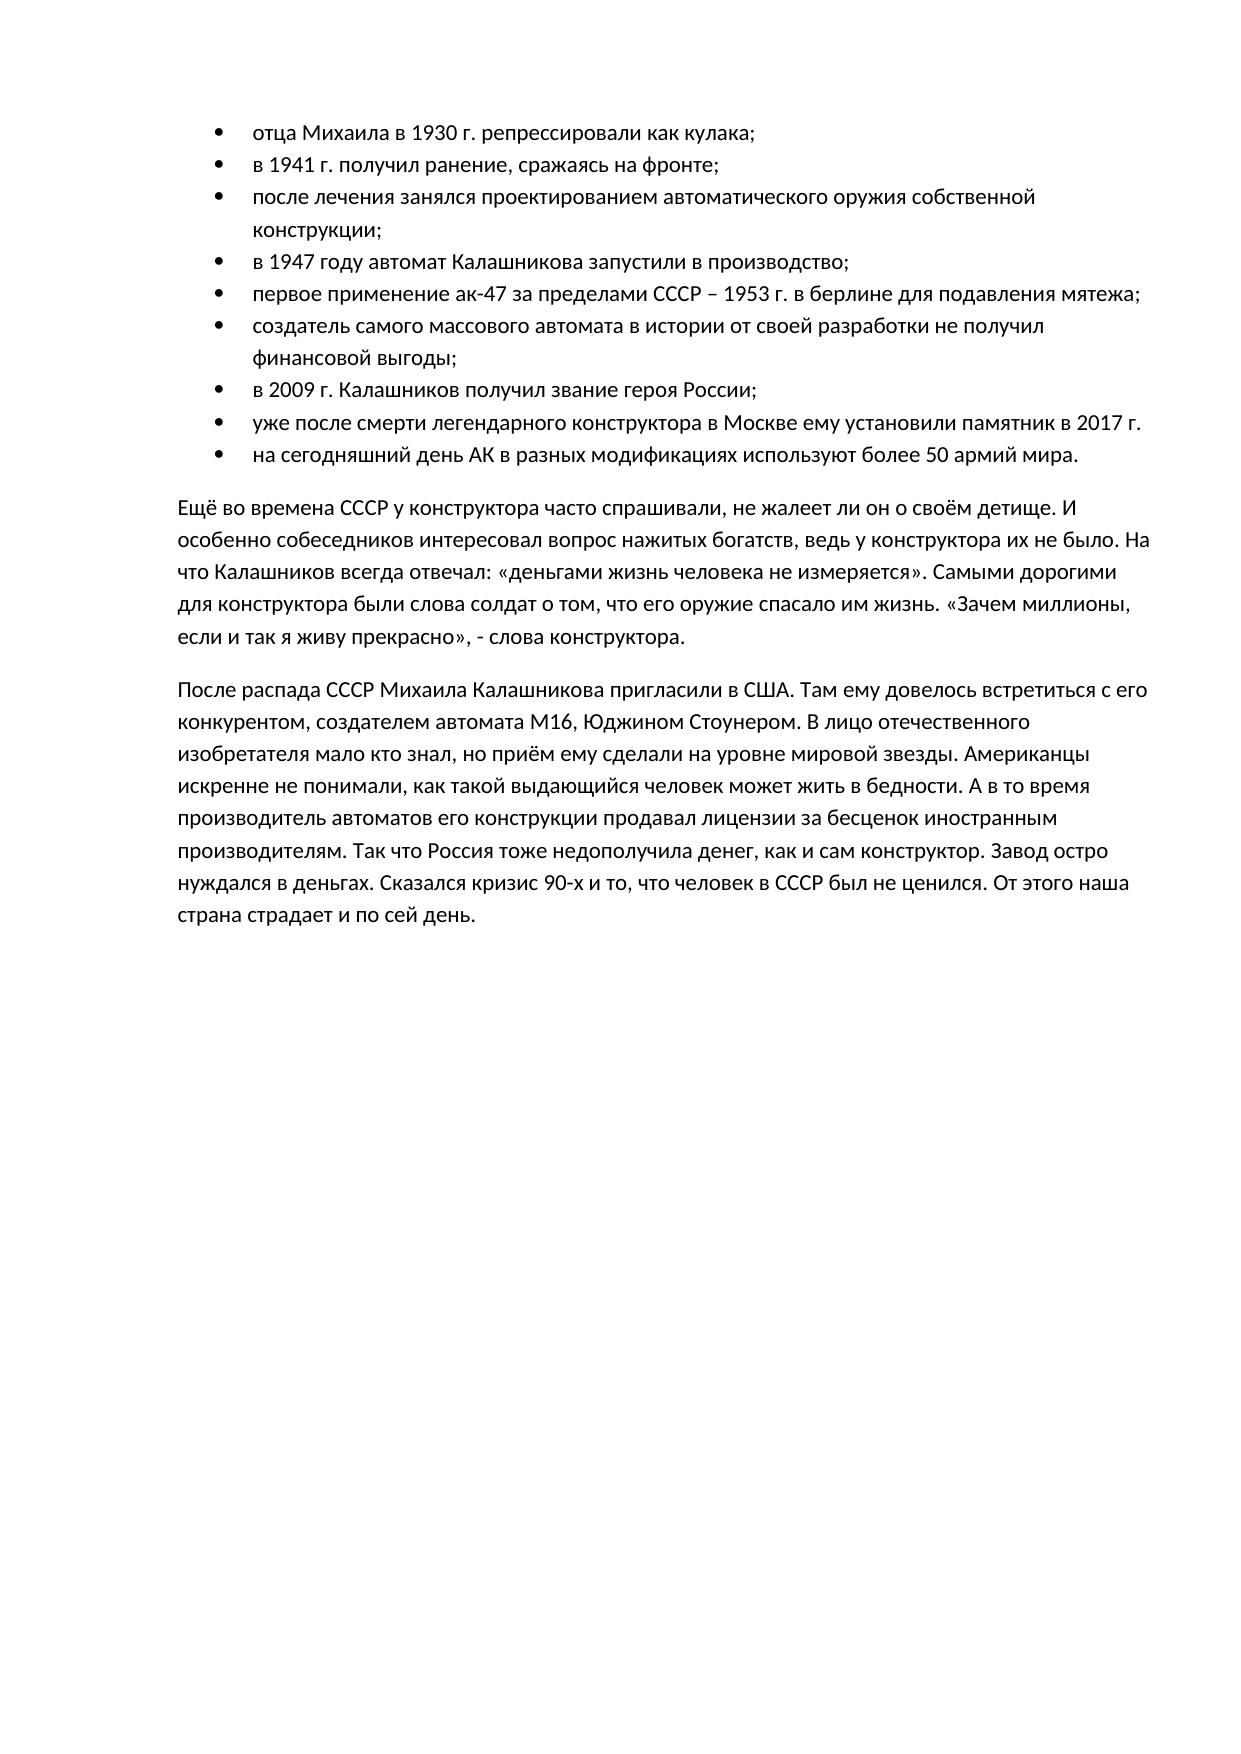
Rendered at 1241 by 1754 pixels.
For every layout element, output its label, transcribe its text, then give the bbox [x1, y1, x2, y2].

list после лечения занялся проектированием автоматического оружия собственной конструкции; [215, 182, 1152, 243]
list первое применение ак-47 за пределами СССР – 1953 г. в берлине для подавления мятежа; [215, 279, 1152, 307]
list создатель самого массового автомата в истории от своей разработки не получил финансовой выгоды; [215, 311, 1152, 371]
list в 1941 г. получил ранение, сражаясь на фронте; [215, 150, 1152, 178]
list в 1947 году автомат Калашникова запустили в производство; [215, 247, 1152, 275]
list отца Михаила в 1930 г. репрессировали как кулака; [215, 118, 1152, 146]
text После распада СССР Михаила Калашникова пригласили в США. Там ему довелось встретиться с его конкурентом, создателем автомата М16, Юджином Стоунером. В лицо отечественного изобретателя мало кто знал, но приём ему сделали на уровне мировой звезды. Американцы искренне не понимали, как такой выдающийся человек может жить в бедности. А в то время производитель автоматов его конструкции продавал лицензии за бесценок иностранным производителям. Так что Россия тоже недополучила денег, как и сам конструктор. Завод остро нуждался в деньгах. Сказался кризис 90-х и то, что человек в СССР был не ценился. От этого наша страна страдает и по сей день. [177, 675, 1152, 928]
list на сегодняшний день АК в разных модификациях используют более 50 армий мира. [215, 440, 1152, 468]
list уже после смерти легендарного конструктора в Москве ему установили памятник в 2017 г. [215, 408, 1152, 436]
text Ещё во времена СССР у конструктора часто спрашивали, не жалеет ли он о своём детище. И особенно собеседников интересовал вопрос нажитых богатств, ведь у конструктора их не было. На что Калашников всегда отвечал: «деньгами жизнь человека не измеряется». Самыми дорогими для конструктора были слова солдат о том, что его оружие спасало им жизнь. «Зачем миллионы, если и так я живу прекрасно», - слова конструктора. [177, 493, 1152, 650]
list в 2009 г. Калашников получил звание героя России; [215, 376, 1152, 404]
